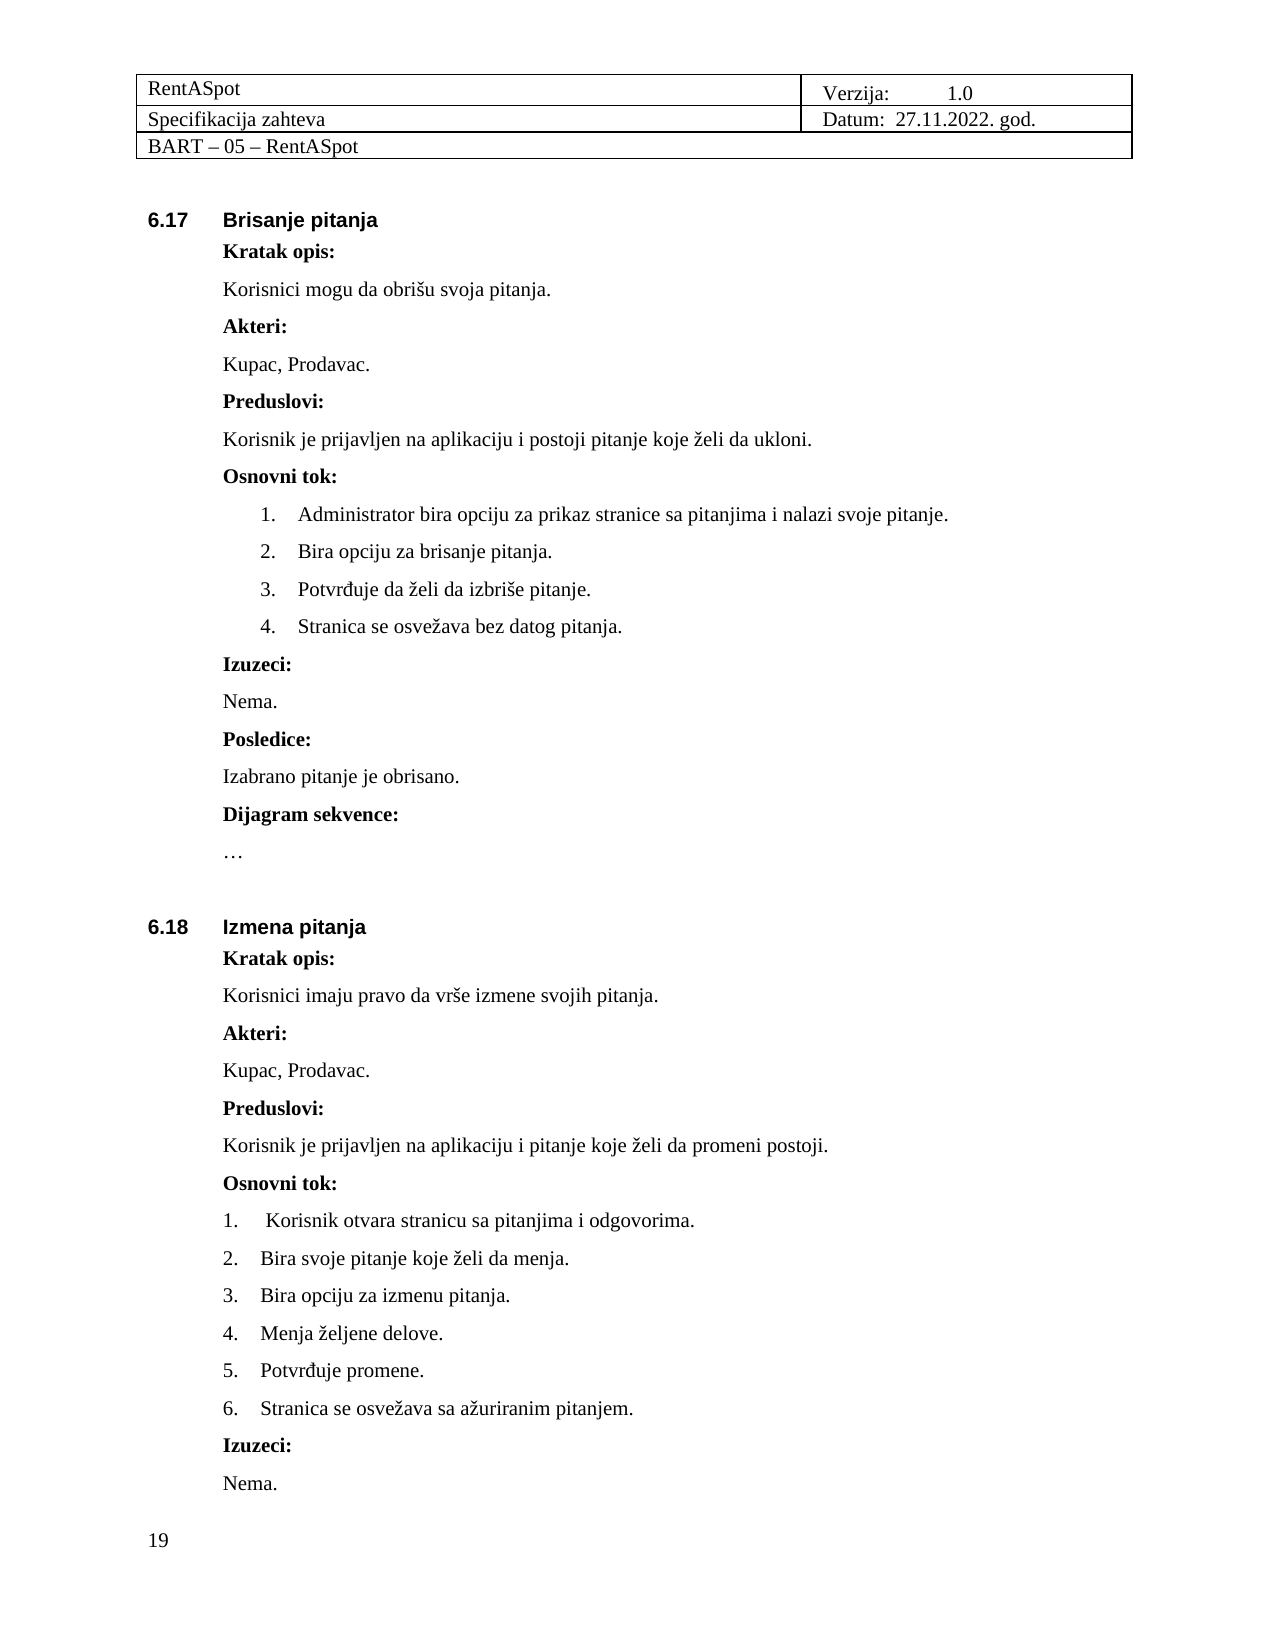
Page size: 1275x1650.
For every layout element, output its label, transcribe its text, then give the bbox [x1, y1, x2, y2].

list Potvrđuje da želi da izbriše pitanje. [260, 576, 1127, 601]
subtitle Izmena pitanja [148, 913, 1127, 938]
text Akteri: [223, 1020, 1127, 1045]
text … [223, 838, 1127, 863]
list Potvrđuje promene. [223, 1357, 1127, 1382]
text Kupac, Prodavac. [223, 351, 1127, 376]
text Akteri: [223, 313, 1127, 338]
text Korisnici imaju pravo da vrše izmene svojih pitanja. [223, 982, 1127, 1007]
text Dijagram sekvence: [223, 801, 1127, 826]
text Preduslovi: [223, 388, 1127, 413]
list Menja željene delove. [223, 1320, 1127, 1345]
text Korisnik je prijavljen na aplikaciju i pitanje koje želi da promeni postoji. [223, 1132, 1127, 1157]
text Osnovni tok: [223, 1170, 1127, 1195]
text Kratak opis: [223, 238, 1127, 263]
subtitle Brisanje pitanja [148, 207, 1127, 232]
list Administrator bira opciju za prikaz stranice sa pitanjima i nalazi svoje pitanje. [260, 501, 1127, 526]
text Preduslovi: [223, 1095, 1127, 1120]
text Osnovni tok: [223, 463, 1127, 488]
text Izuzeci: [223, 1432, 1127, 1457]
text Nema. [223, 688, 1127, 713]
text Izuzeci: [223, 651, 1127, 676]
list Stranica se osvežava sa ažuriranim pitanjem. [223, 1395, 1127, 1420]
text Izabrano pitanje je obrisano. [223, 763, 1127, 788]
text Kratak opis: [223, 945, 1127, 970]
list Bira opciju za brisanje pitanja. [260, 538, 1127, 563]
text Kupac, Prodavac. [223, 1057, 1127, 1082]
list Bira svoje pitanje koje želi da menja. [223, 1245, 1127, 1270]
list Stranica se osvežava bez datog pitanja. [260, 613, 1127, 638]
text Nema. [223, 1470, 1127, 1495]
list Bira opciju za izmenu pitanja. [223, 1282, 1127, 1307]
text Korisnik je prijavljen na aplikaciju i postoji pitanje koje želi da ukloni. [223, 426, 1127, 451]
text Korisnici mogu da obrišu svoja pitanja. [223, 276, 1127, 301]
list Korisnik otvara stranicu sa pitanjima i odgovorima. [223, 1207, 1127, 1232]
text Posledice: [223, 726, 1127, 751]
